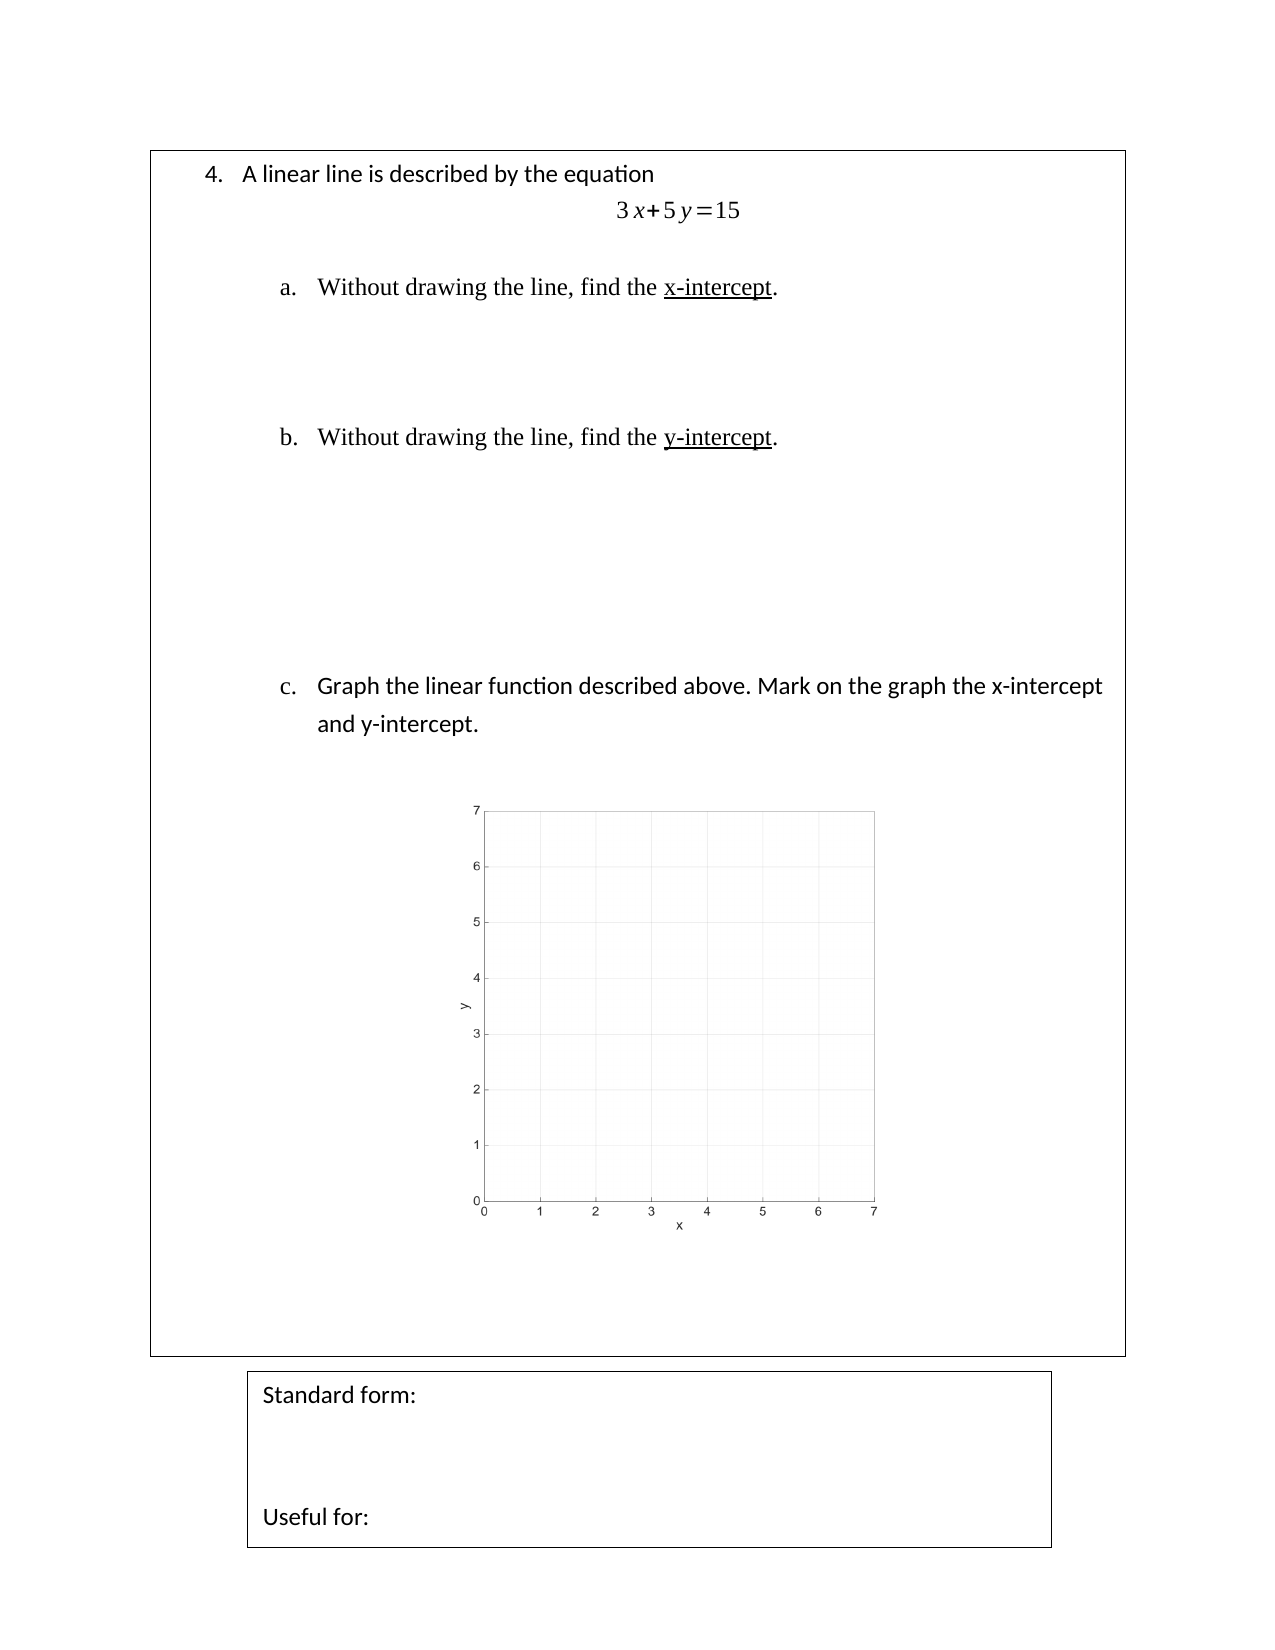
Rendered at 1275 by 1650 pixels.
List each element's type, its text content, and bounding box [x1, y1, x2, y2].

table_header A linear line is described by the equation Without drawing the line, find the x-intercept. Without drawing the line, find the y-intercept. Graph the linear function described above. Mark on the graph the x-intercept and y-intercept. [151, 151, 1125, 1356]
